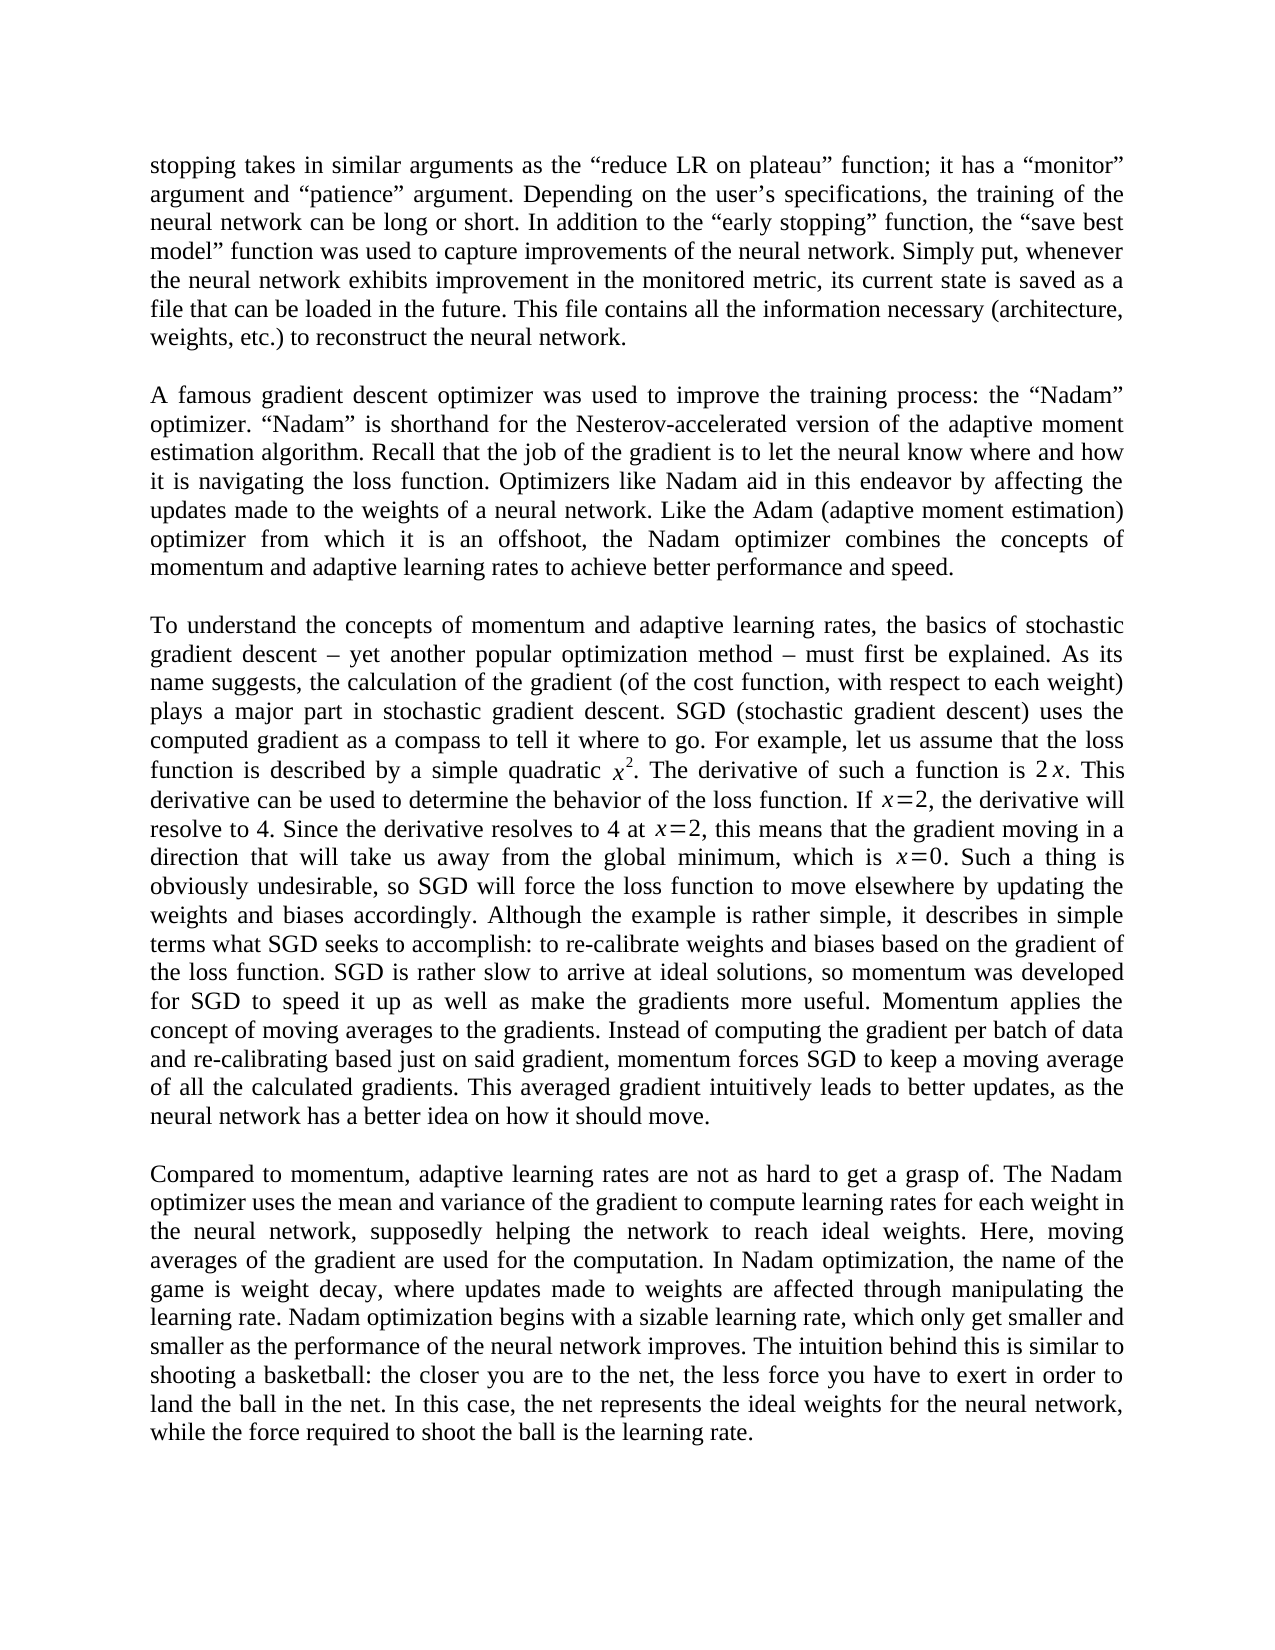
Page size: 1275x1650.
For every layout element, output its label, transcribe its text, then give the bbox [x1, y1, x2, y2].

text A famous gradient descent optimizer was used to improve the training process: the “Nadam” optimizer. “Nadam” is shorthand for the Nesterov-accelerated version of the adaptive moment estimation algorithm. Recall that the job of the gradient is to let the neural know where and how it is navigating the loss function. Optimizers like Nadam aid in this endeavor by affecting the updates made to the weights of a neural network. Like the Adam (adaptive moment estimation) optimizer from which it is an offshoot, the Nadam optimizer combines the concepts of momentum and adaptive learning rates to achieve better performance and speed. [150, 380, 1125, 581]
text Compared to momentum, adaptive learning rates are not as hard to get a grasp of. The Nadam optimizer uses the mean and variance of the gradient to compute learning rates for each weight in the neural network, supposedly helping the network to reach ideal weights. Here, moving averages of the gradient are used for the computation. In Nadam optimization, the name of the game is weight decay, where updates made to weights are affected through manipulating the learning rate. Nadam optimization begins with a sizable learning rate, which only get smaller and smaller as the performance of the neural network improves. The intuition behind this is similar to shooting a basketball: the closer you are to the net, the less force you have to exert in order to land the ball in the net. In this case, the net represents the ideal weights for the neural network, while the force required to shoot the ball is the learning rate. [150, 1159, 1125, 1446]
text To understand the concepts of momentum and adaptive learning rates, the basics of stochastic gradient descent – yet another popular optimization method – must first be explained. As its name suggests, the calculation of the gradient (of the cost function, with respect to each weight) plays a major part in stochastic gradient descent. SGD (stochastic gradient descent) uses the computed gradient as a compass to tell it where to go. For example, let us assume that the loss function is described by a simple quadratic . The derivative of such a function is . This derivative can be used to determine the behavior of the loss function. If , the derivative will resolve to 4. Since the derivative resolves to 4 at , this means that the gradient moving in a direction that will take us away from the global minimum, which is . Such a thing is obviously undesirable, so SGD will force the loss function to move elsewhere by updating the weights and biases accordingly. Although the example is rather simple, it describes in simple terms what SGD seeks to accomplish: to re-calibrate weights and biases based on the gradient of the loss function. SGD is rather slow to arrive at ideal solutions, so momentum was developed for SGD to speed it up as well as make the gradients more useful. Momentum applies the concept of moving averages to the gradients. Instead of computing the gradient per batch of data and re-calibrating based just on said gradient, momentum forces SGD to keep a moving average of all the calculated gradients. This averaged gradient intuitively leads to better updates, as the neural network has a better idea on how it should move. [150, 610, 1125, 1130]
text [150, 150, 1125, 351]
